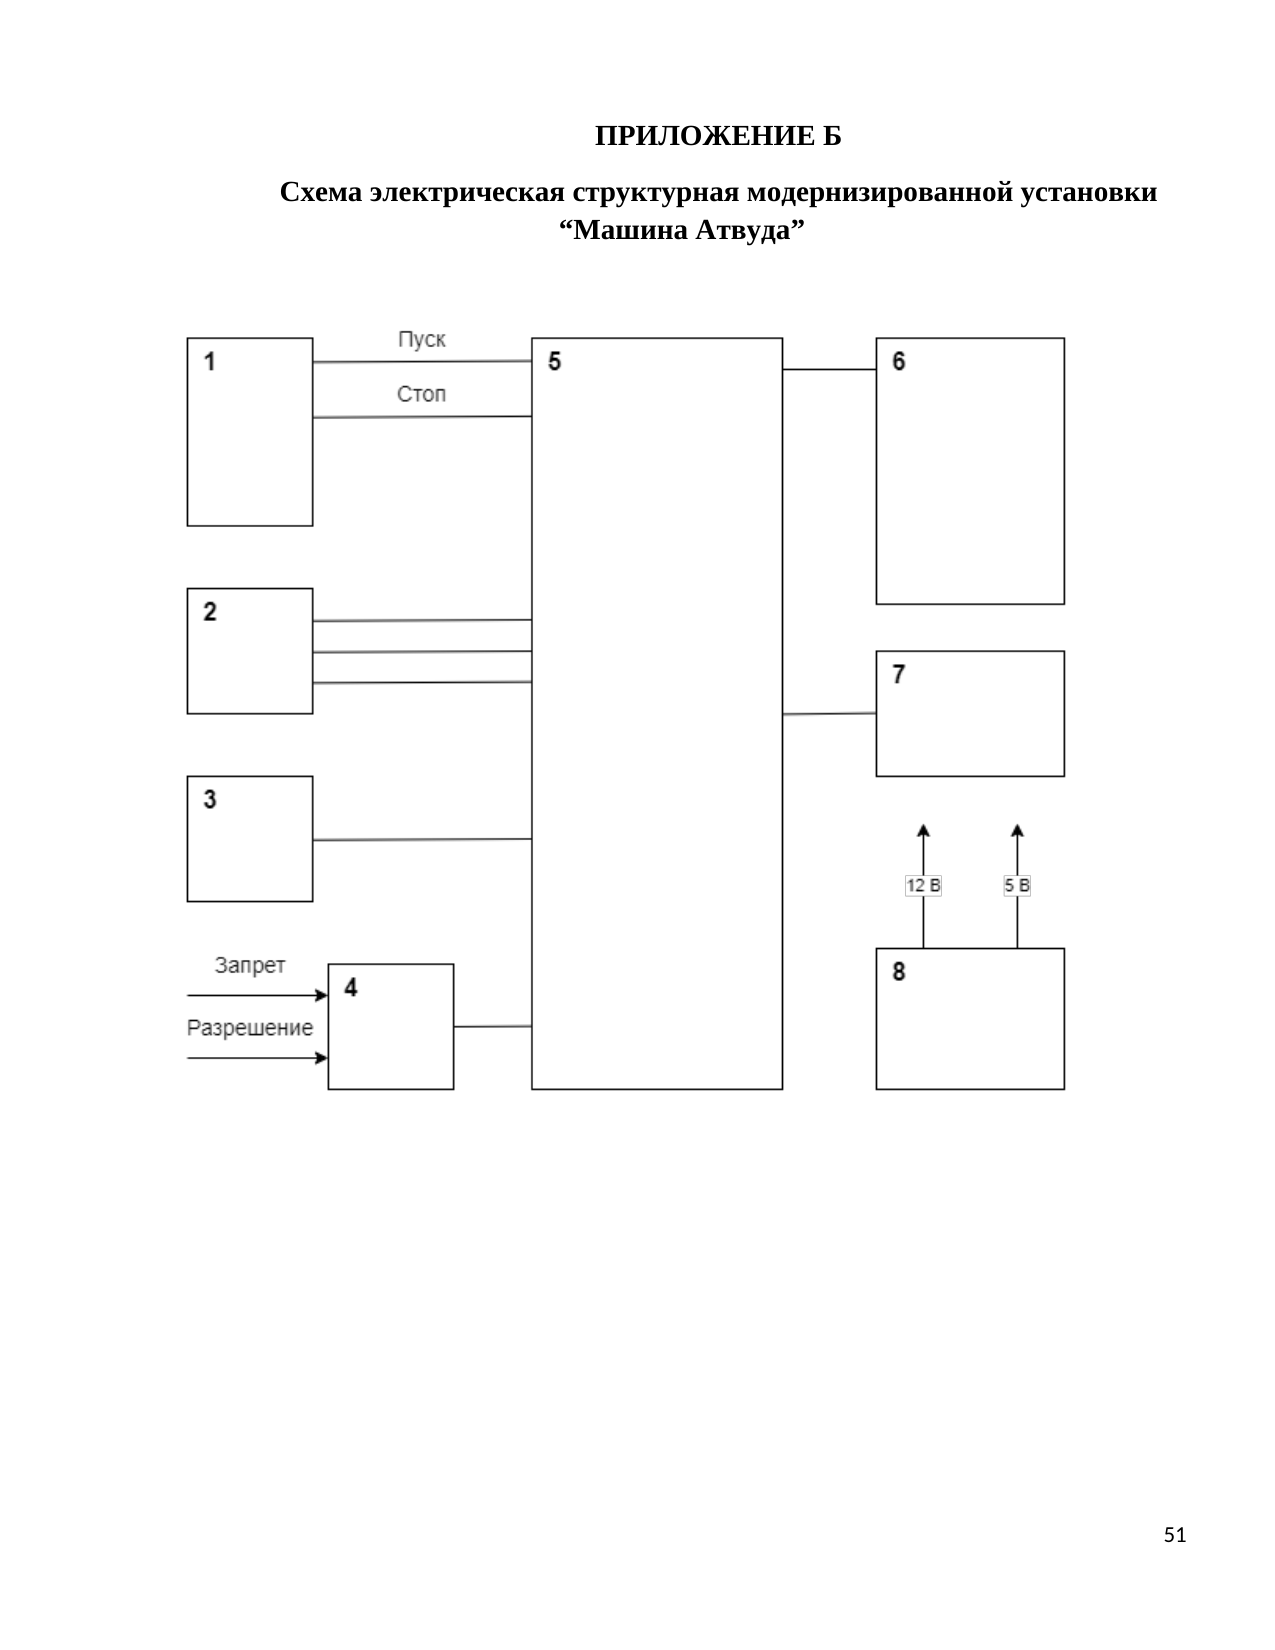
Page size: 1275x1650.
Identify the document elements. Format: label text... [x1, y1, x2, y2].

text Схема электрическая структурная модернизированной установки “Машина Атвуда” [177, 174, 1186, 246]
text ПРИЛОЖЕНИЕ Б [177, 118, 1186, 152]
picture [177, 322, 1067, 1092]
